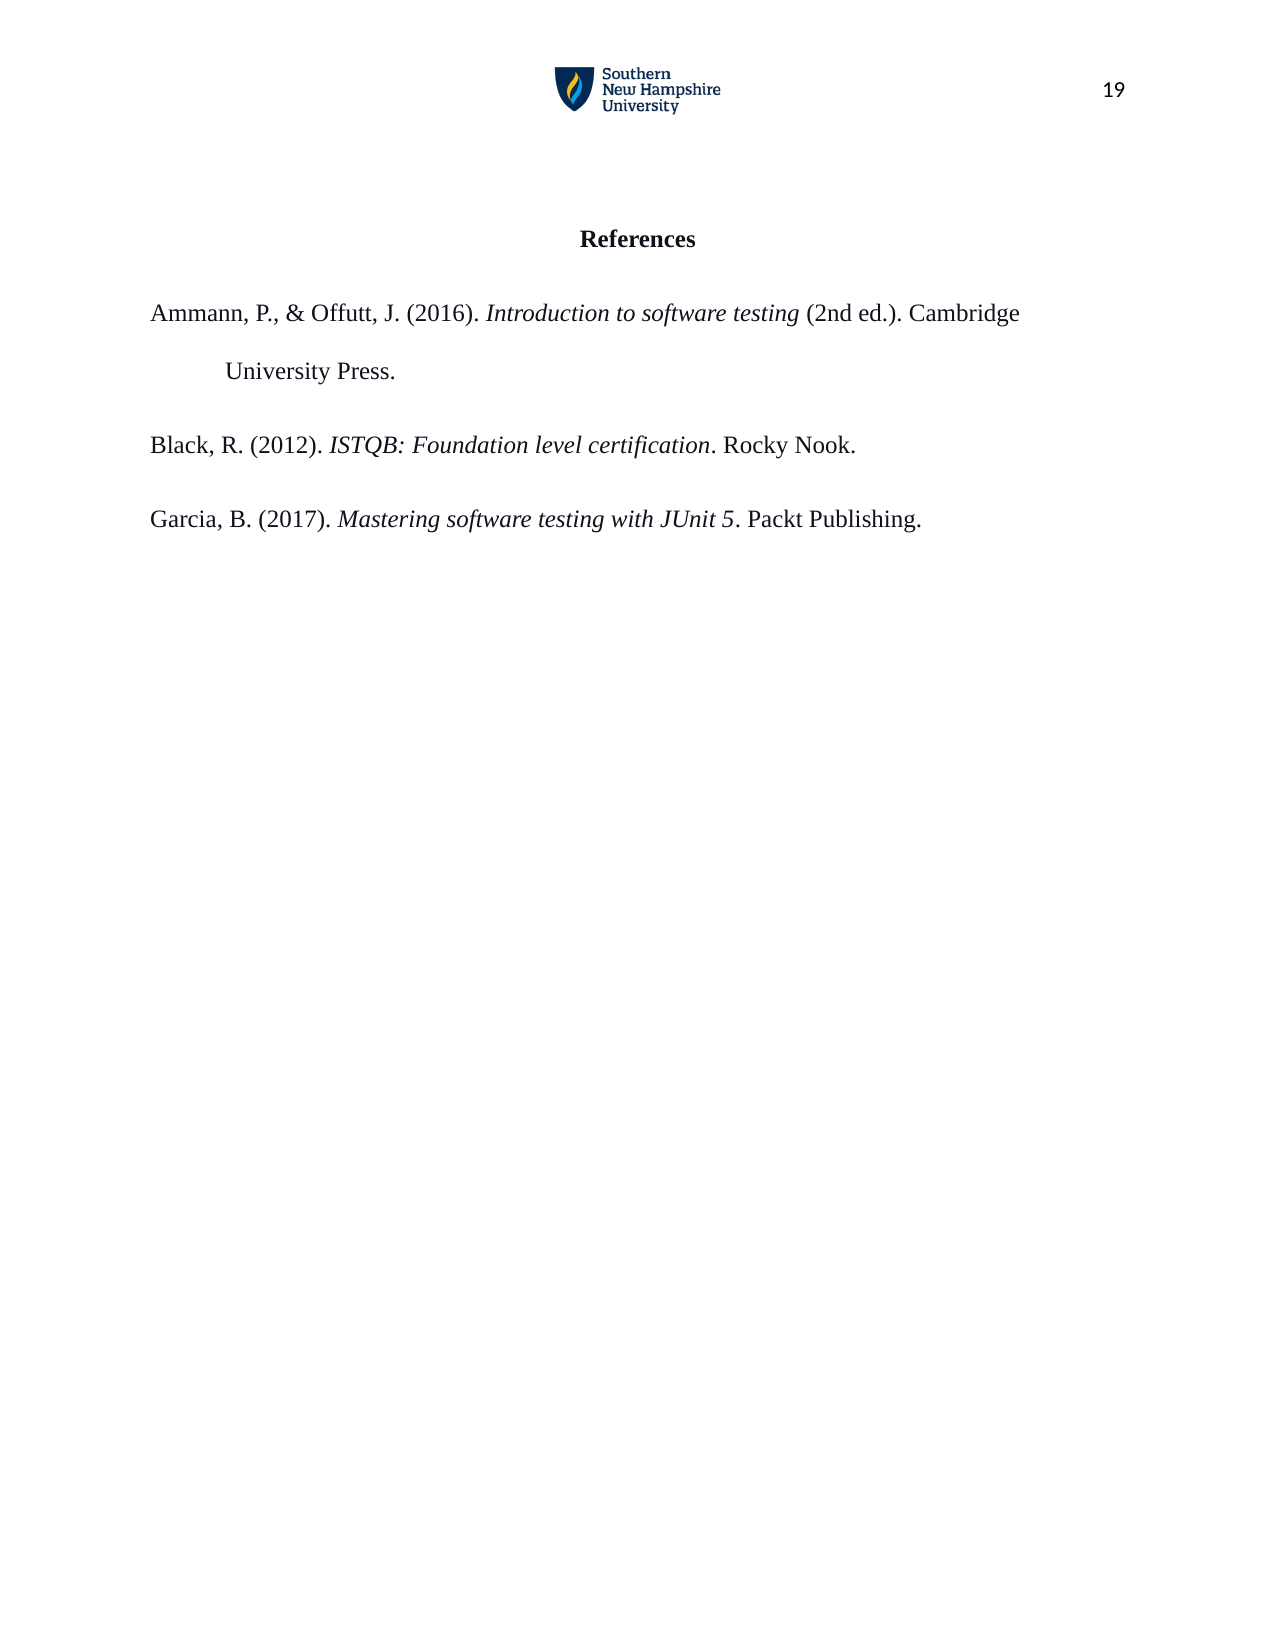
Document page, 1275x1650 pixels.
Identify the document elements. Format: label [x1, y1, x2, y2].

picture [546, 50, 729, 129]
